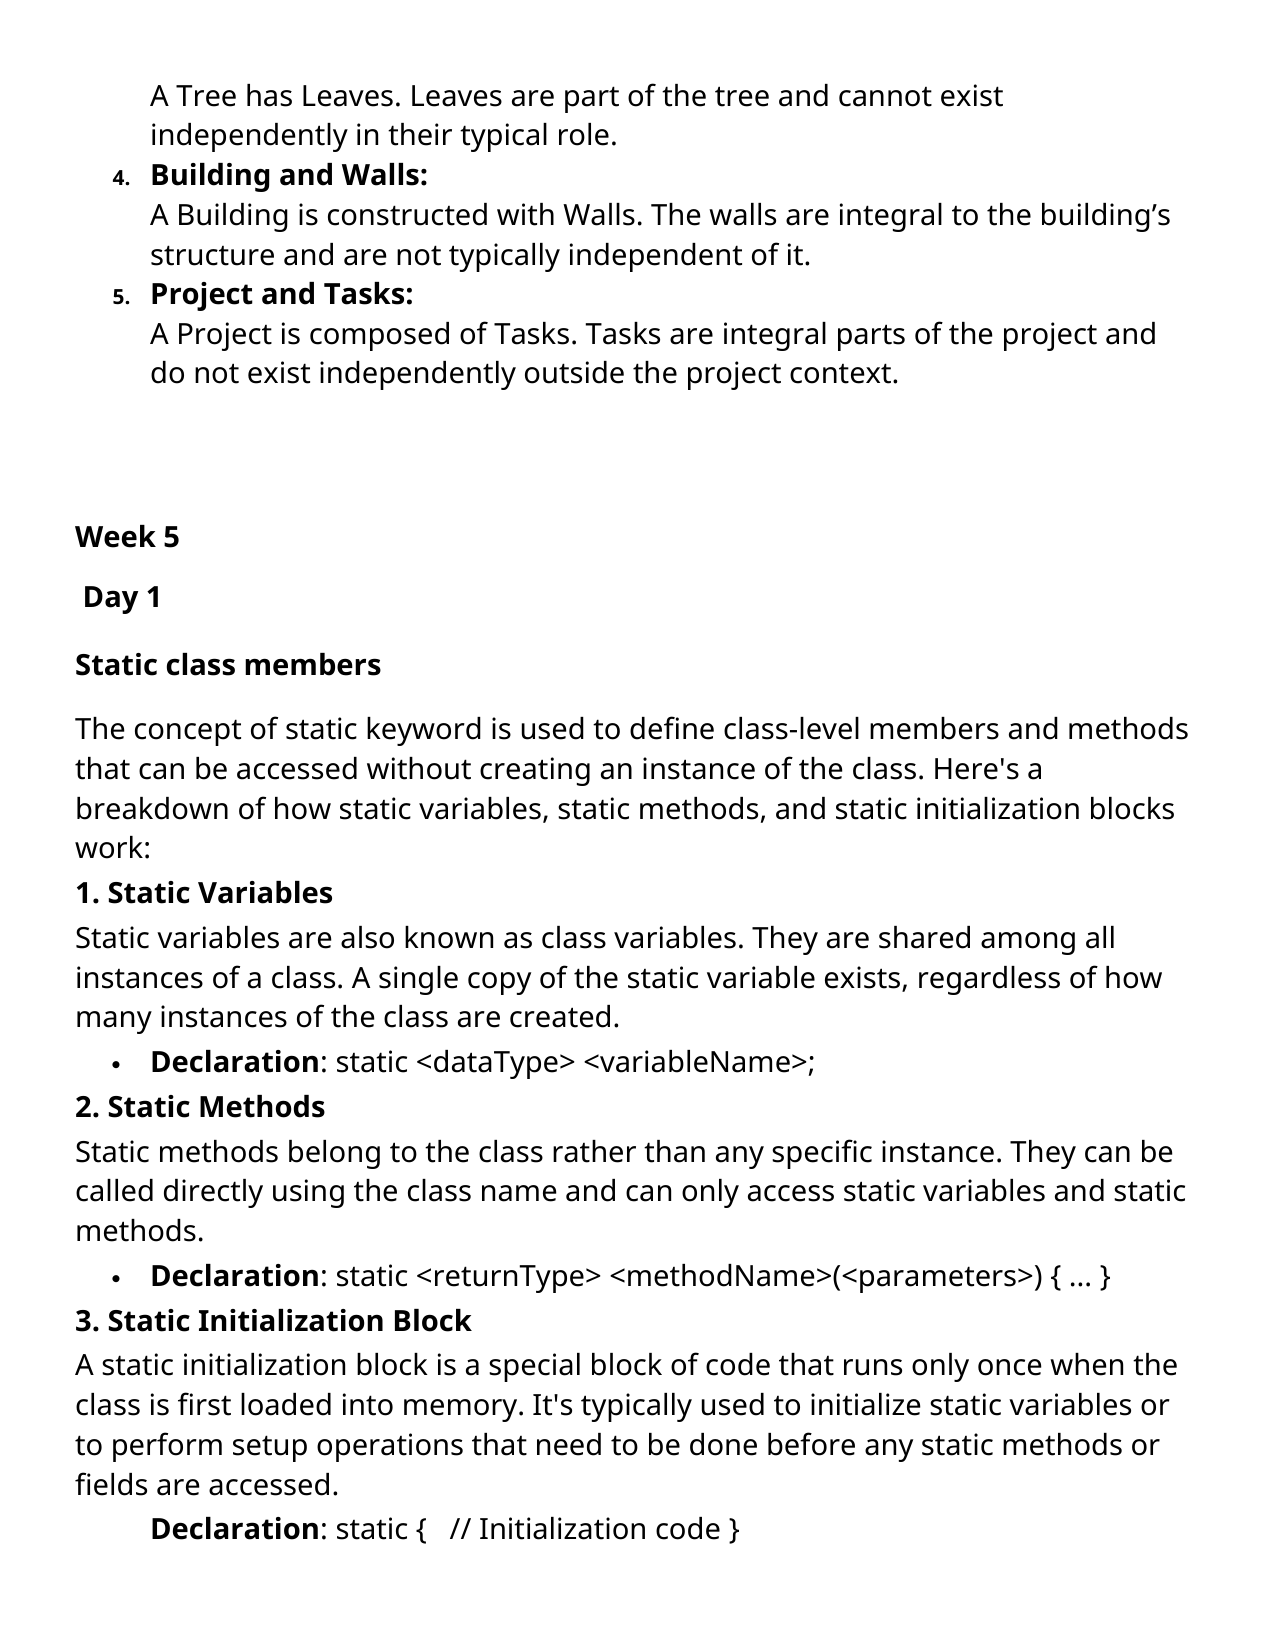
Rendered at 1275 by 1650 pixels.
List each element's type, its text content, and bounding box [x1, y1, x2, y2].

text The concept of static keyword is used to define class-level members and methods that can be accessed without creating an instance of the class. Here's a breakdown of how static variables, static methods, and static initialization blocks work: [75, 708, 1200, 867]
text Static methods belong to the class rather than any specific instance. They can be called directly using the class name and can only access static variables and static methods. [75, 1131, 1200, 1250]
text 2. Static Methods [75, 1086, 1200, 1126]
text Static variables are also known as class variables. They are shared among all instances of a class. A single copy of the static variable exists, regardless of how many instances of the class are created. [75, 917, 1200, 1036]
list A Tree has Leaves. Leaves are part of the tree and cannot exist independently in their typical role. [150, 75, 1200, 154]
text Day 1 [75, 576, 1200, 616]
text Static class members [75, 644, 1200, 683]
list Building and Walls: [112, 154, 1200, 194]
list Project and Tasks: [112, 273, 1200, 313]
list Declaration: static <dataType> <variableName>; [112, 1041, 1200, 1081]
list A Building is constructed with Walls. The walls are integral to the building’s structure and are not typically independent of it. [150, 194, 1200, 273]
text Week 5 [75, 517, 1200, 556]
text 1. Static Variables [75, 872, 1200, 912]
list A Project is composed of Tasks. Tasks are integral parts of the project and do not exist independently outside the project context. [150, 313, 1200, 392]
list Declaration: static <returnType> <methodName>(<parameters>) { ... } [112, 1255, 1200, 1295]
text Declaration: static { // Initialization code } [150, 1508, 1200, 1548]
text 3. Static Initialization Block [75, 1300, 1200, 1339]
text A static initialization block is a special block of code that runs only once when the class is first loaded into memory. It's typically used to initialize static variables or to perform setup operations that need to be done before any static methods or fields are accessed. [75, 1345, 1200, 1503]
